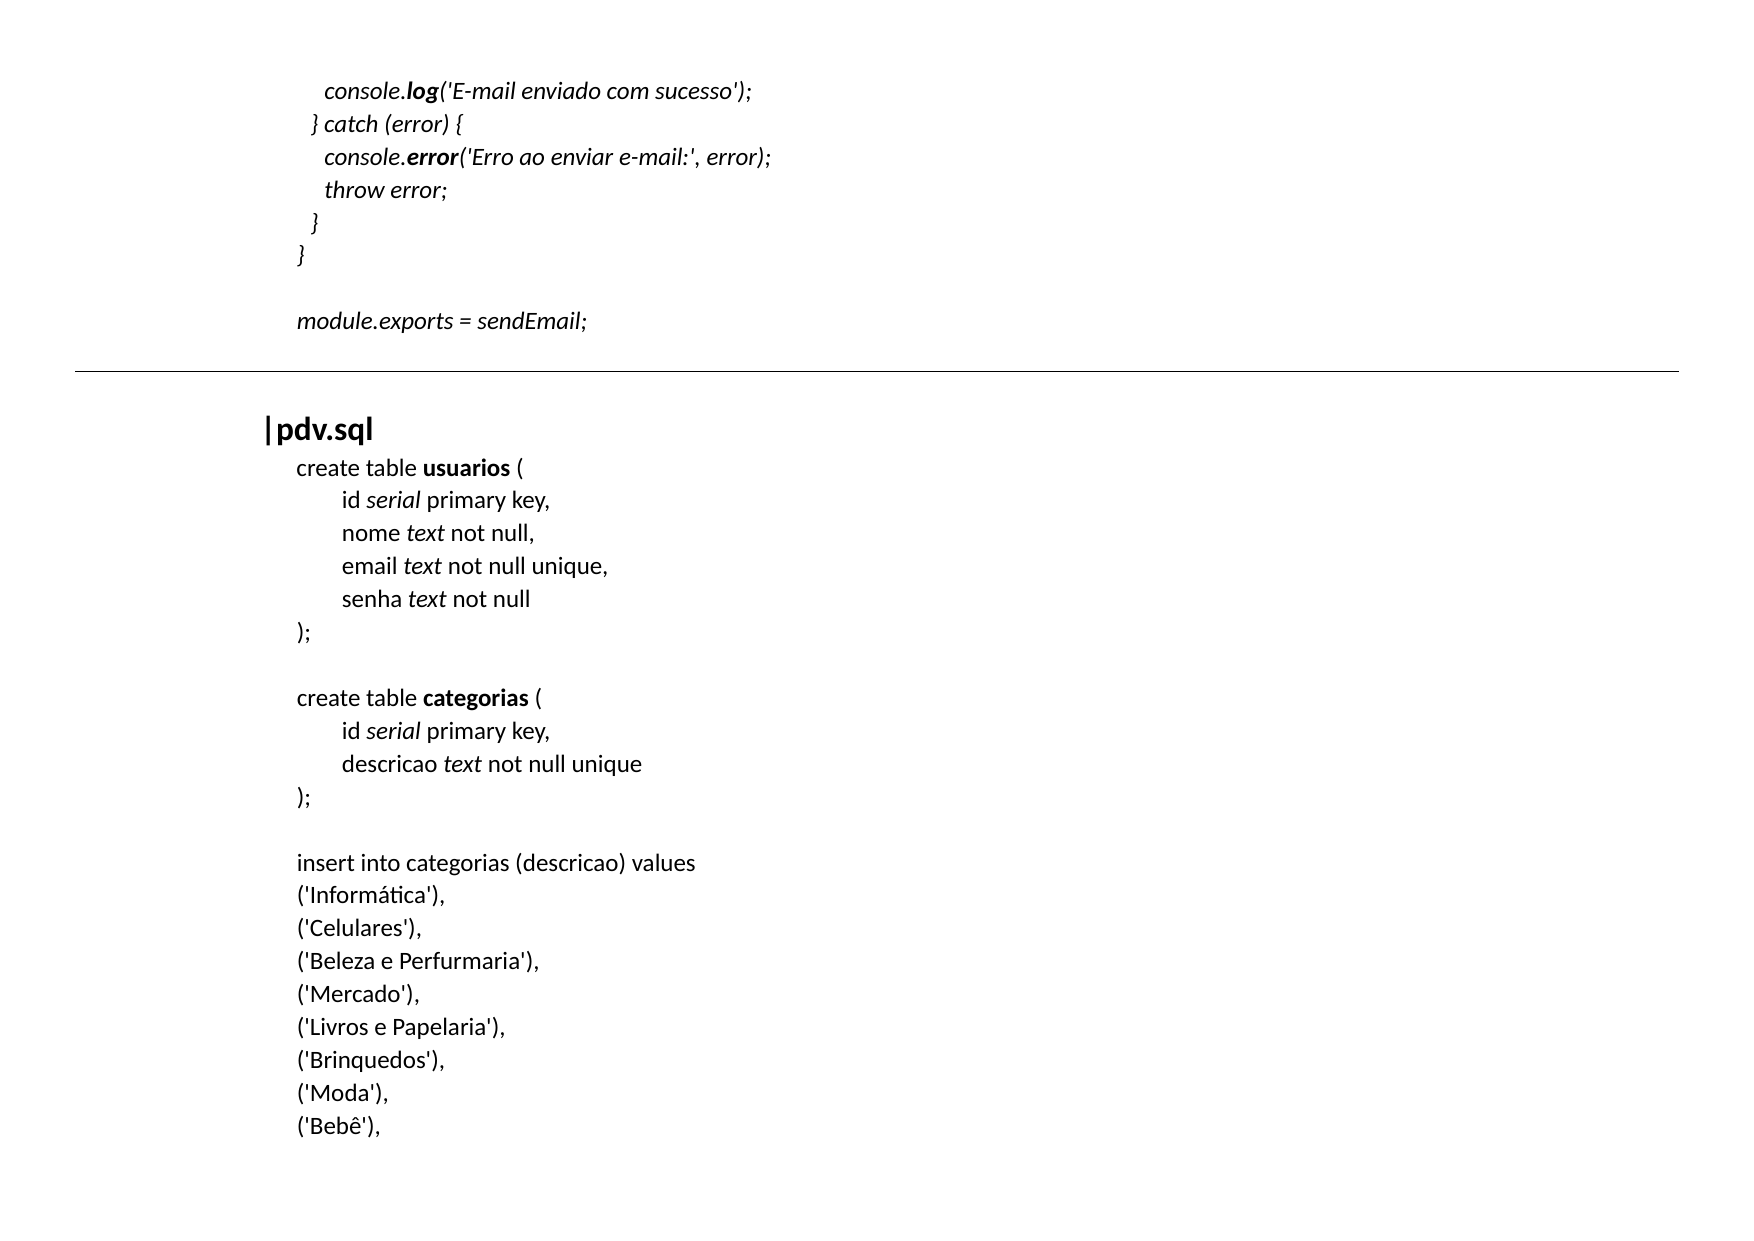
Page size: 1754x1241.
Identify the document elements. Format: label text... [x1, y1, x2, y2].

text |pdv.sql [75, 408, 1679, 448]
text id serial primary key, [297, 485, 1679, 515]
text nome text not null, [297, 518, 1679, 548]
text email text not null unique, [297, 551, 1679, 581]
text ); [297, 781, 1679, 811]
text } [297, 207, 1679, 237]
text create table usuarios ( [75, 452, 1679, 482]
text descricao text not null unique [297, 748, 1679, 778]
text } [297, 239, 1679, 270]
text ('Beleza e Perfurmaria'), [297, 946, 1679, 976]
text ('Livros e Papelaria'), [297, 1011, 1679, 1042]
text ); [297, 616, 1679, 647]
text ('Mercado'), [297, 978, 1679, 1009]
text } catch (error) { [297, 108, 1679, 138]
text module.exports = sendEmail; [297, 305, 1679, 336]
text ('Informática'), [297, 880, 1679, 910]
text ('Celulares'), [297, 913, 1679, 943]
text ('Bebê'), [297, 1110, 1679, 1141]
text console.error('Erro ao enviar e-mail:', error); [297, 141, 1679, 171]
text console.log('E-mail enviado com sucesso'); [297, 75, 1679, 106]
text senha text not null [297, 583, 1679, 614]
text insert into categorias (descricao) values [297, 847, 1679, 877]
text ('Brinquedos'), [297, 1044, 1679, 1075]
text id serial primary key, [297, 715, 1679, 746]
text throw error; [297, 174, 1679, 204]
text create table categorias ( [297, 682, 1679, 713]
text ('Moda'), [297, 1077, 1679, 1108]
